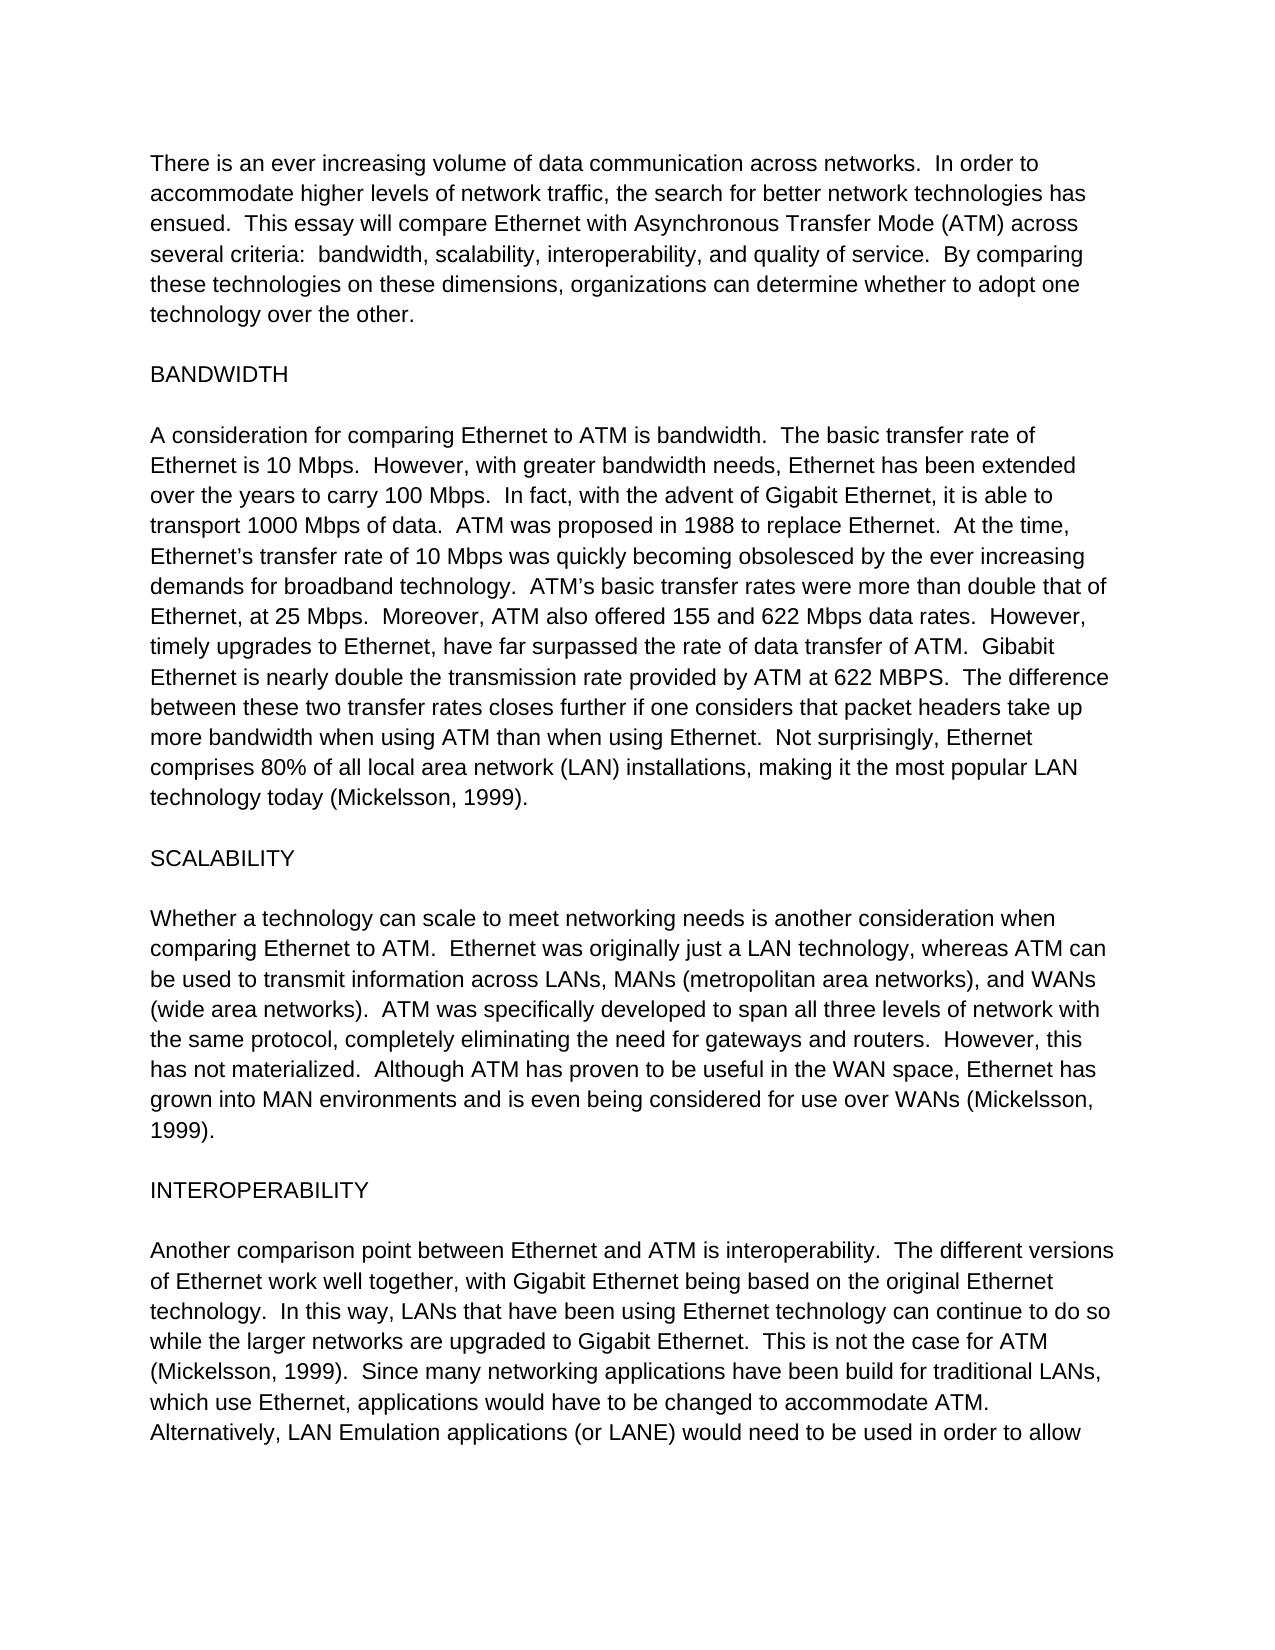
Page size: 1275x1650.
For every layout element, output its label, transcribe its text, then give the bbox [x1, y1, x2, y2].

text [150, 1237, 1125, 1445]
text BANDWIDTH [150, 361, 1125, 388]
text INTEROPERABILITY [150, 1177, 1125, 1203]
text A consideration for comparing Ethernet to ATM is bandwidth. The basic transfer rate of Ethernet is 10 Mbps. However, with greater bandwidth needs, Ethernet has been extended over the years to carry 100 Mbps. In fact, with the advent of Gigabit Ethernet, it is able to transport 1000 Mbps of data. ATM was proposed in 1988 to replace Ethernet. At the time, Ethernet’s transfer rate of 10 Mbps was quickly becoming obsolesced by the ever increasing demands for broadband technology. ATM’s basic transfer rates were more than double that of Ethernet, at 25 Mbps. Moreover, ATM also offered 155 and 622 Mbps data rates. However, timely upgrades to Ethernet, have far surpassed the rate of data transfer of ATM. Gibabit Ethernet is nearly double the transmission rate provided by ATM at 622 MBPS. The difference between these two transfer rates closes further if one considers that packet headers take up more bandwidth when using ATM than when using Ethernet. Not surprisingly, Ethernet comprises 80% of all local area network (LAN) installations, making it the most popular LAN technology today (Mickelsson, 1999). [150, 422, 1125, 811]
text Whether a technology can scale to meet networking needs is another consideration when comparing Ethernet to ATM. Ethernet was originally just a LAN technology, whereas ATM can be used to transmit information across LANs, MANs (metropolitan area networks), and WANs (wide area networks). ATM was specifically developed to span all three levels of network with the same protocol, completely eliminating the need for gateways and routers. However, this has not materialized. Although ATM has proven to be useful in the WAN space, Ethernet has grown into MAN environments and is even being considered for use over WANs (Mickelsson, 1999). [150, 905, 1125, 1143]
text SCALABILITY [150, 845, 1125, 871]
text There is an ever increasing volume of data communication across networks. In order to accommodate higher levels of network traffic, the search for better network technologies has ensued. This essay will compare Ethernet with Asynchronous Transfer Mode (ATM) across several criteria: bandwidth, scalability, interoperability, and quality of service. By comparing these technologies on these dimensions, organizations can determine whether to adopt one technology over the other. [150, 150, 1125, 327]
